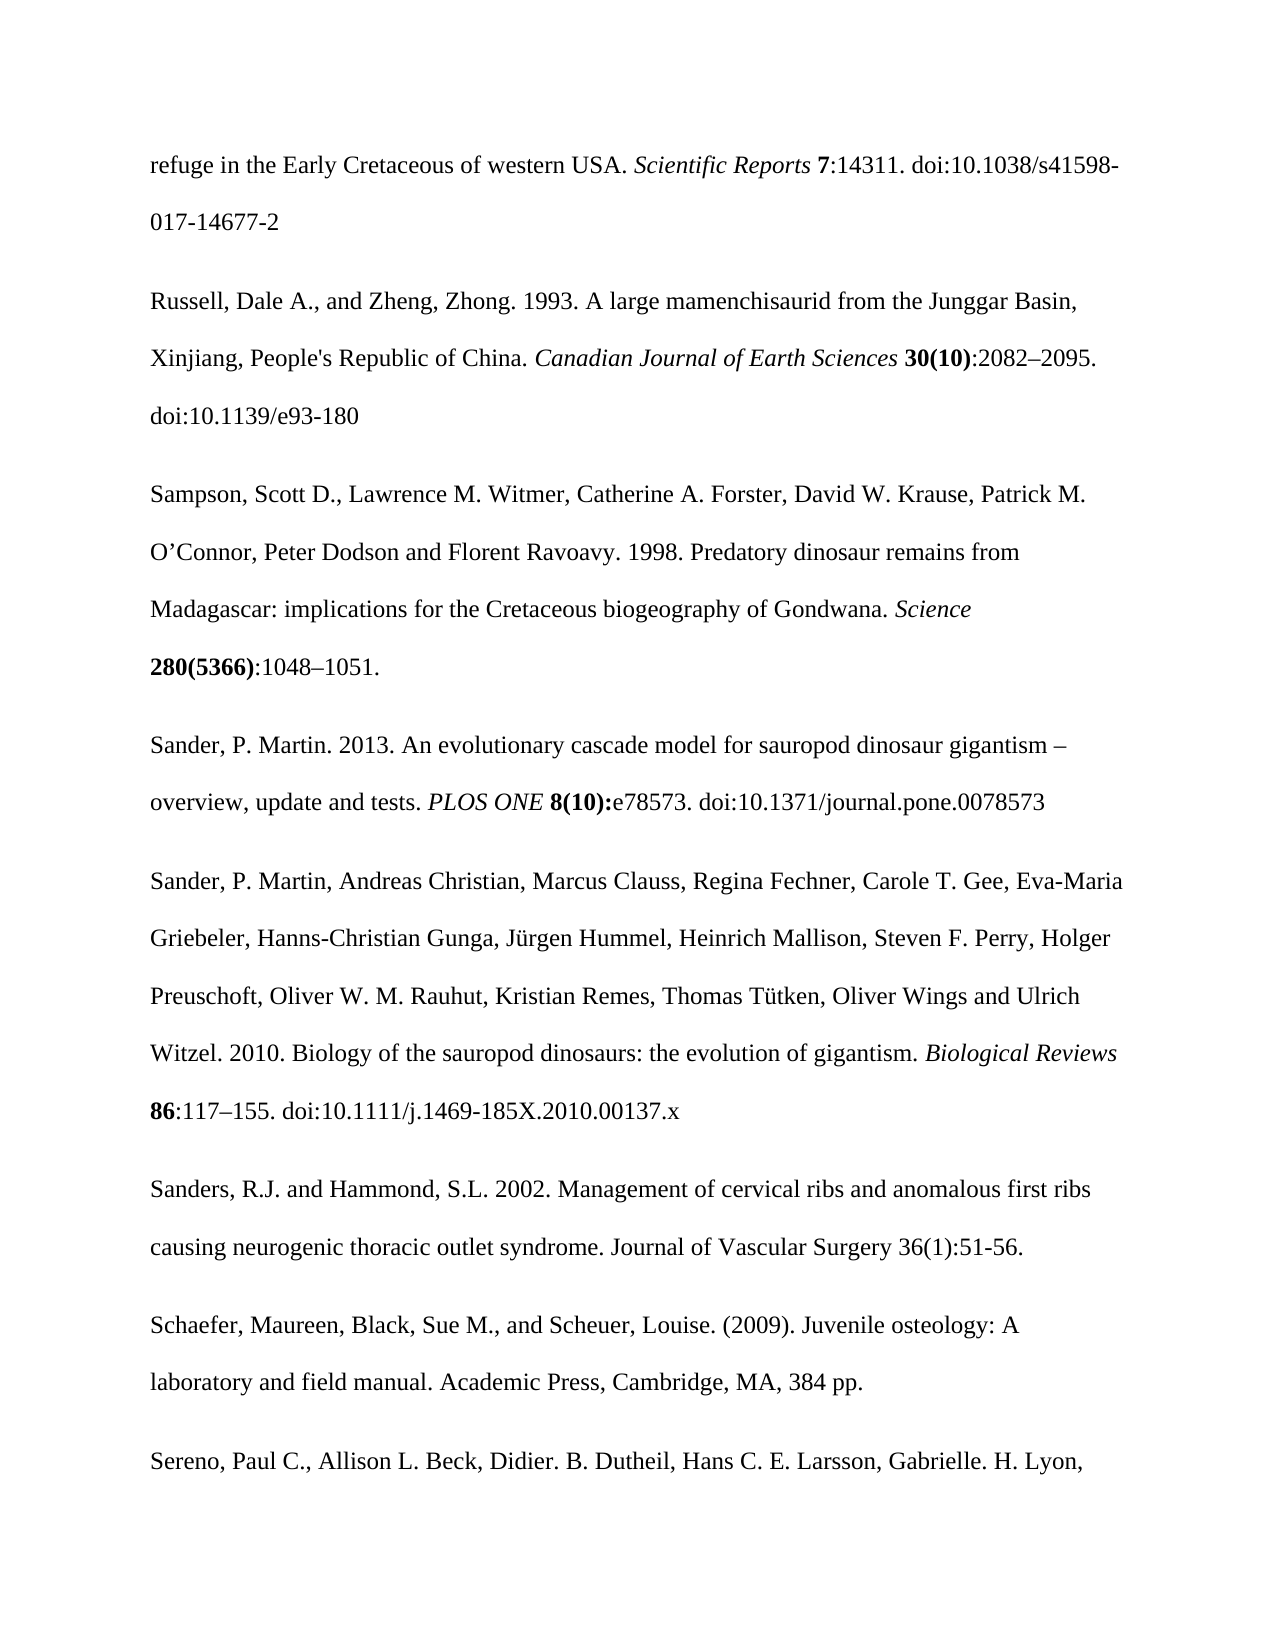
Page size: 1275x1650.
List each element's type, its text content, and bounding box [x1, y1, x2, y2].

text Sanders, R.J. and Hammond, S.L. 2002. Management of cervical ribs and anomalous first ribs causing neurogenic thoracic outlet syndrome. Journal of Vascular Surgery 36(1):51-56. [150, 1174, 1125, 1260]
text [150, 1446, 1125, 1474]
text Sampson, Scott D., Lawrence M. Witmer, Catherine A. Forster, David W. Krause, Patrick M. O’Connor, Peter Dodson and Florent Ravoavy. 1998. Predatory dinosaur remains from Madagascar: implications for the Cretaceous biogeography of Gondwana. Science 280(5366):1048–1051. [150, 479, 1125, 680]
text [150, 150, 1125, 236]
text Russell, Dale A., and Zheng, Zhong. 1993. A large mamenchisaurid from the Junggar Basin, Xinjiang, People's Republic of China. Canadian Journal of Earth Sciences 30(10):2082–2095. doi:10.1139/e93-180 [150, 286, 1125, 429]
text Sander, P. Martin. 2013. An evolutionary cascade model for sauropod dinosaur gigantism – overview, update and tests. PLOS ONE 8(10):e78573. doi:10.1371/journal.pone.0078573 [150, 730, 1125, 816]
text Sander, P. Martin, Andreas Christian, Marcus Clauss, Regina Fechner, Carole T. Gee, Eva-Maria Griebeler, Hanns-Christian Gunga, Jürgen Hummel, Heinrich Mallison, Steven F. Perry, Holger Preuschoft, Oliver W. M. Rauhut, Kristian Remes, Thomas Tütken, Oliver Wings and Ulrich Witzel. 2010. Biology of the sauropod dinosaurs: the evolution of gigantism. Biological Reviews 86:117–155. doi:10.1111/j.1469-185X.2010.00137.x [150, 866, 1125, 1124]
text Schaefer, Maureen, Black, Sue M., and Scheuer, Louise. (2009). Juvenile osteology: A laboratory and field manual. Academic Press, Cambridge, MA, 384 pp. [150, 1310, 1125, 1396]
